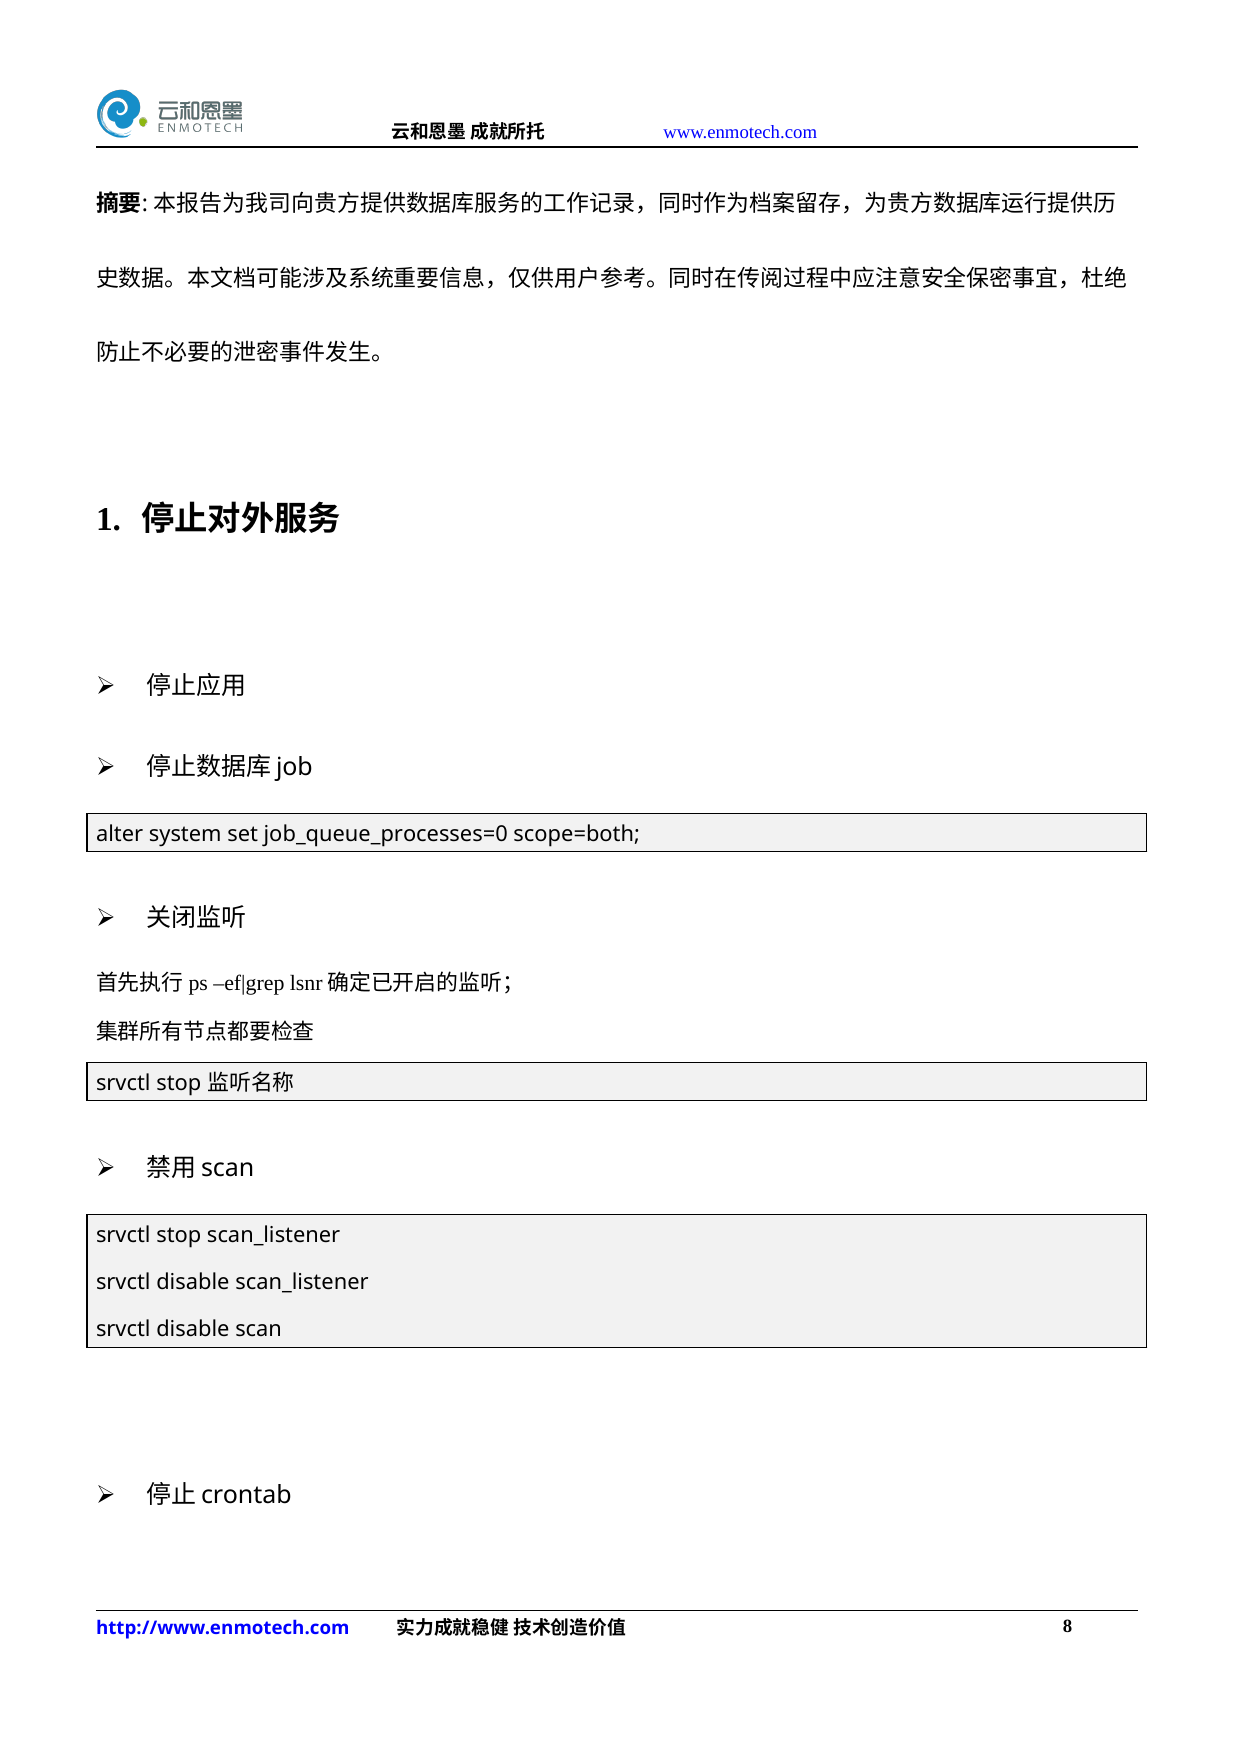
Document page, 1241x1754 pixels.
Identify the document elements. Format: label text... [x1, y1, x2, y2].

text alter system set job_queue_processes=0 scope=both; [88, 814, 1146, 851]
list 禁用scan [96, 1133, 1138, 1198]
text srvctl disable scan [88, 1309, 1146, 1347]
text 首先执行 ps –ef|grep lsnr确定已开启的监听； [96, 964, 1138, 997]
text srvctl stop scan_listener [88, 1215, 1146, 1250]
list 停止数据库job [96, 732, 1138, 797]
list 停止crontab [96, 1460, 1138, 1525]
text srvctl disable scan_listener [88, 1261, 1146, 1297]
list 停止应用 [96, 651, 1138, 716]
text 集群所有节点都要检查 [96, 1013, 1138, 1046]
picture [95, 88, 245, 139]
text 摘要: 本报告为我司向贵方提供数据库服务的工作记录，同时作为档案留存，为贵方数据库运行提供历史数据。本文档可能涉及系统重要信息，仅供用户参考。同时在传阅过程中应注意安全保密事宜，杜绝防止不必要的泄密事件发生。 [96, 169, 1138, 383]
text srvctl stop 监听名称 [88, 1063, 1146, 1100]
list 关闭监听 [96, 883, 1138, 948]
subtitle 停止对外服务 [96, 483, 1138, 548]
